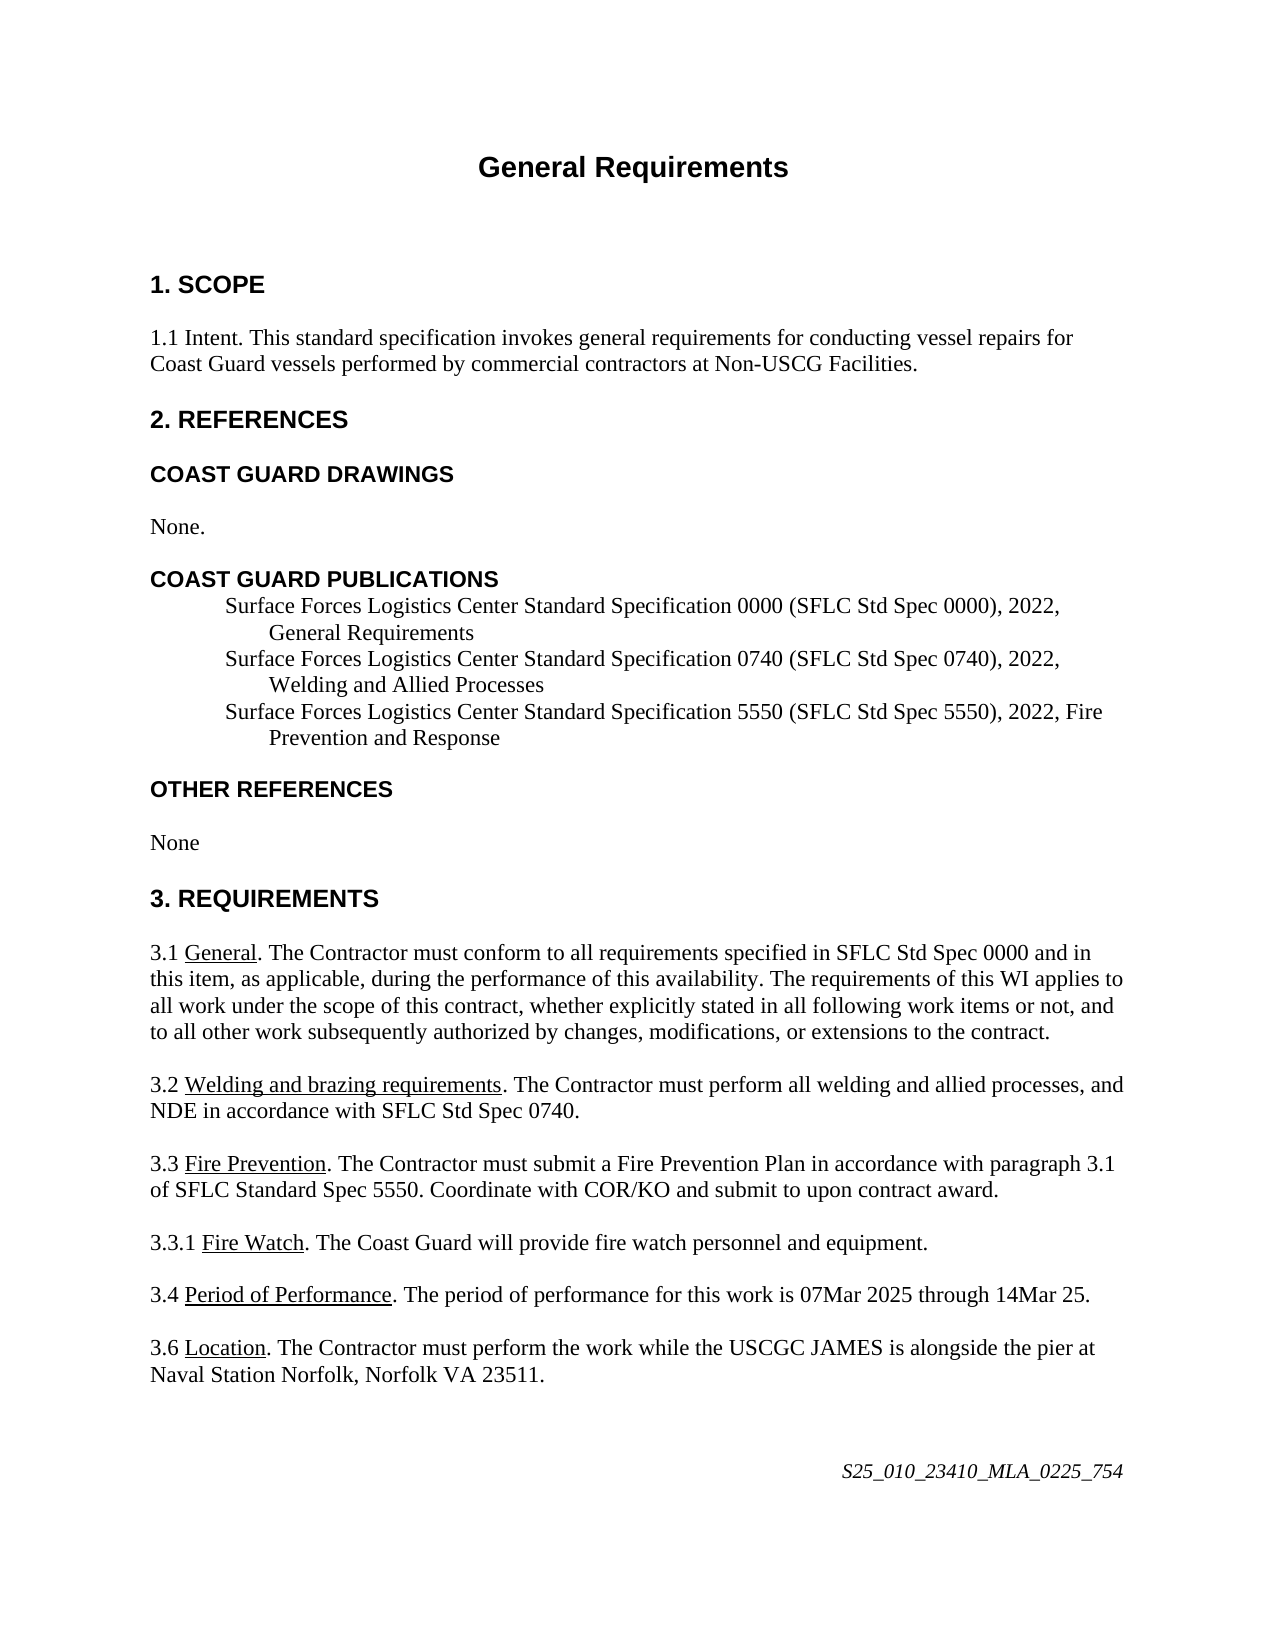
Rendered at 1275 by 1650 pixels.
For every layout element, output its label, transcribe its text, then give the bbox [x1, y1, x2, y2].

text S25_010_23410_MLA_0225_754 [150, 1459, 1125, 1483]
text Surface Forces Logistics Center Standard Specification 0740 (SFLC Std Spec 0740), 2022, Welding and Allied Processes [225, 645, 1125, 698]
text 1. SCOPE [150, 270, 1125, 298]
text Surface Forces Logistics Center Standard Specification 0000 (SFLC Std Spec 0000), 2022, General Requirements [225, 592, 1125, 645]
text None [150, 829, 1125, 855]
text Surface Forces Logistics Center Standard Specification 5550 (SFLC Std Spec 5550), 2022, Fire Prevention and Response [225, 698, 1125, 776]
text COAST GUARD DRAWINGS [150, 434, 1125, 487]
text General Requirements [150, 150, 1125, 183]
text 1.1 Intent. This standard specification invokes general requirements for conducting vessel repairs for Coast Guard vessels performed by commercial contractors at Non-USCG Facilities. [150, 324, 1125, 377]
text OTHER REFERENCES [150, 776, 1125, 802]
text 2. REFERENCES [150, 377, 1125, 434]
text 3.6 Location. The Contractor must perform the work while the USCGC JAMES is alongside the pier at Naval Station Norfolk, Norfolk VA 23511. [150, 1334, 1125, 1387]
text COAST GUARD PUBLICATIONS [150, 540, 1125, 592]
text 3.2 Welding and brazing requirements. The Contractor must perform all welding and allied processes, and NDE in accordance with SFLC Std Spec 0740. [150, 1071, 1125, 1123]
text 3.3.1 Fire Watch. The Coast Guard will provide fire watch personnel and equipment. [150, 1229, 1125, 1255]
text 3.3 Fire Prevention. The Contractor must submit a Fire Prevention Plan in accordance with paragraph 3.1 of SFLC Standard Spec 5550. Coordinate with COR/KO and submit to upon contract award. [150, 1150, 1125, 1202]
text None. [150, 487, 1125, 540]
text 3.4 Period of Performance. The period of performance for this work is 07Mar 2025 through 14Mar 25. [150, 1282, 1125, 1308]
text 3. REQUIREMENTS [150, 884, 1125, 913]
text 3.1 General. The Contractor must conform to all requirements specified in SFLC Std Spec 0000 and in this item, as applicable, during the performance of this availability. The requirements of this WI applies to all work under the scope of this contract, whether explicitly stated in all following work items or not, and to all other work subsequently authorized by changes, modifications, or extensions to the contract. [150, 939, 1125, 1044]
